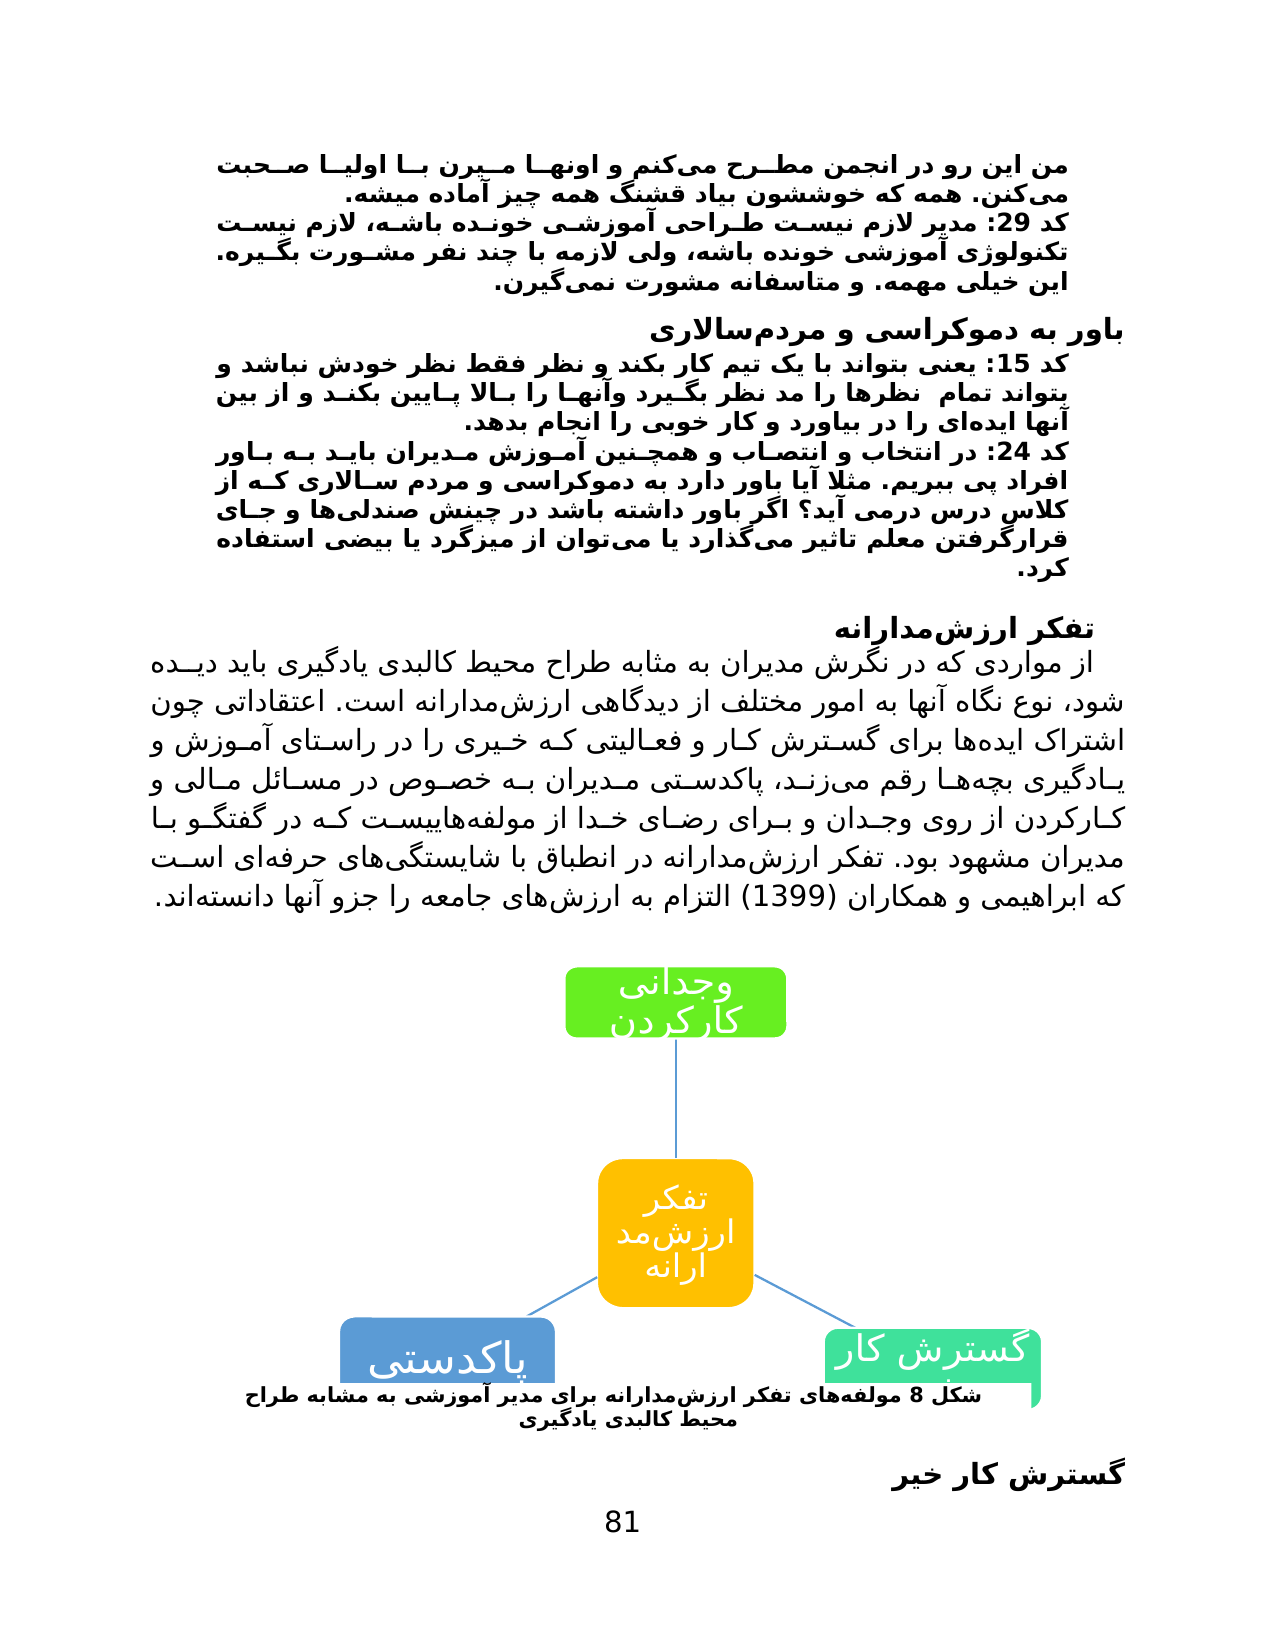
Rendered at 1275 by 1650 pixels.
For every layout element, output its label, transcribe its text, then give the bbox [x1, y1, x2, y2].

text از مواردی که در نگرش مدیران به مثابه طراح محیط کالبدی یادگیری باید دیده شود، نوع نگاه آنها به امور مختلف از دیدگاهی ارزش‌مدارانه است. اعتقاداتی چون اشتراک ایده‌ها برای گسترش کار و فعالیتی که خیری را در راستای آموزش و یادگیری بچه‌ها رقم می‌زند، پاکدستی مدیران به خصوص در مسائل مالی و کارکردن از روی وجدان و برای رضای خدا از مولفه‌هاییست که در گفتگو با مدیران مشهود بود. تفکر ارزش‌مدارانه در انطباق با شایستگی‌های حرفه‌ای است که ابراهیمی و همکاران (1399) التزام به ارزش‌های جامعه را جزو آنها دانسته‌اند. [150, 646, 1125, 913]
text کد 24: در انتخاب و انتصاب و همچنین آموزش مدیران باید به باور افراد پی ببریم. مثلا آیا باور دارد به دموکراسی و مردم سالاری که از کلاس درس درمی آید؟ اگر باور داشته باشد در چینش صندلی‌ها و جای قرارگرفتن معلم تاثیر می‌گذارد یا می‌توان از میزگرد یا بیضی استفاده کرد. [216, 437, 1069, 582]
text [216, 150, 1069, 208]
text تفکر ارزش‌مدارانه [150, 612, 1125, 646]
text کد 15: یعنی بتواند با یک تیم کار بکند و نظر فقط نظر خودش نباشد و بتواند تمام نظرها را مد نظر بگیرد وآنها را بالا پایین بکند و از بین آنها ایده‌ای را در بیاورد و کار خوبی را انجام بدهد. [216, 349, 1069, 437]
text باور به دموکراسی و مردم‌سالاری [150, 312, 1125, 346]
text گسترش کار خیر [150, 1457, 1125, 1491]
text کد 29: مدیر لازم نیست طراحی آموزشی خونده باشه، لازم نیست تکنولوژی آموزشی خونده باشه، ولی لازمه با چند نفر مشورت بگیره. این خیلی مهمه. و متاسفانه مشورت نمی‌گیرن. [216, 208, 1069, 296]
